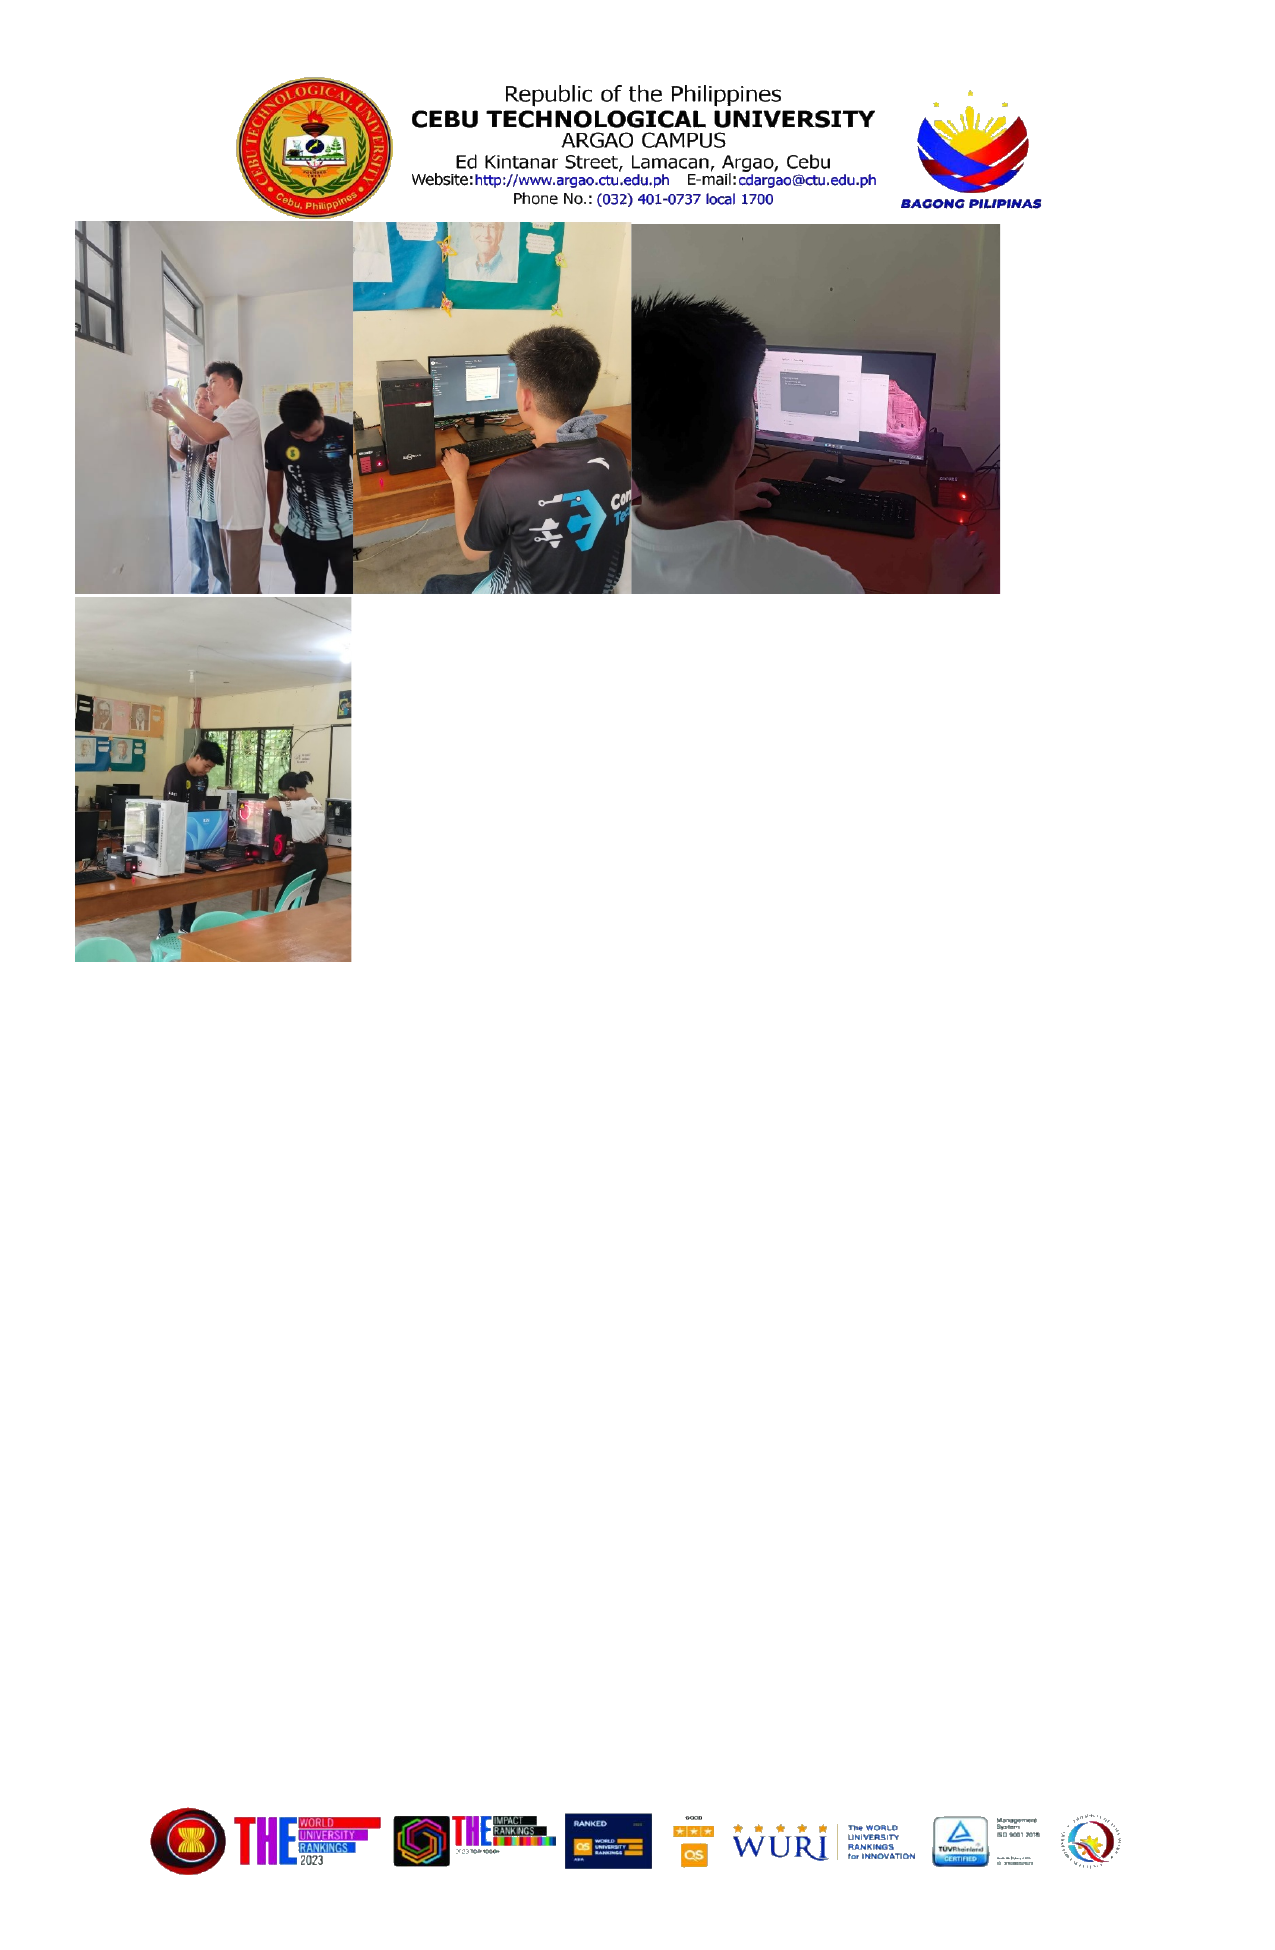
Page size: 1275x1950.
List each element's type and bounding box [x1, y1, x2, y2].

picture [75, 75, 1042, 594]
picture [75, 597, 352, 962]
picture [150, 1807, 1125, 1875]
